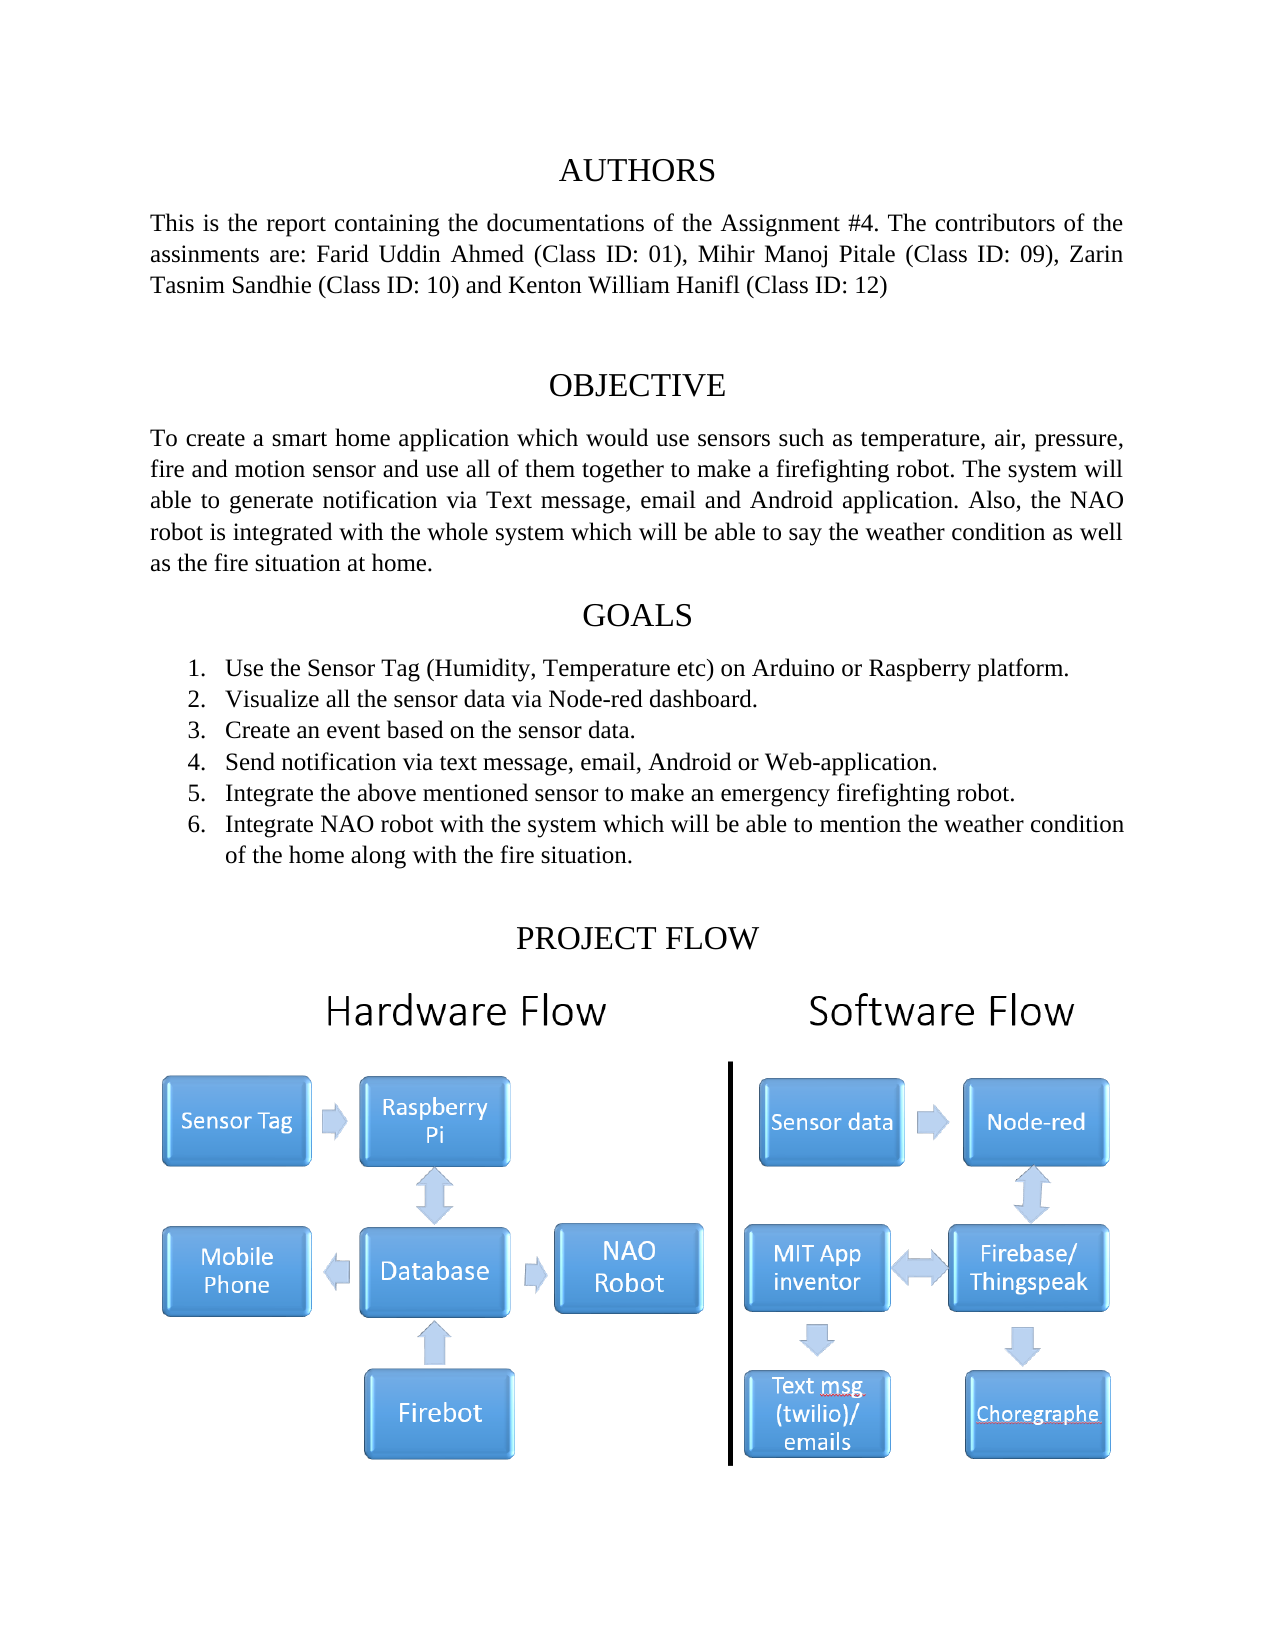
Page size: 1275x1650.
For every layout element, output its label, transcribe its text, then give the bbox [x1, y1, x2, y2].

list Send notification via text message, email, Android or Web-application. [187, 747, 1125, 775]
picture [150, 976, 1125, 1476]
text This is the report containing the documentations of the Assignment #4. The contributors of the assinments are: Farid Uddin Ahmed (Class ID: 01), Mihir Manoj Pitale (Class ID: 09), Zarin Tasnim Sandhie (Class ID: 10) and Kenton William Hanifl (Class ID: 12) [150, 208, 1125, 299]
text OBJECTIVE [150, 366, 1125, 404]
text AUTHORS [150, 150, 1125, 188]
list Create an event based on the sensor data. [187, 716, 1125, 744]
list Integrate NAO robot with the system which will be able to mention the weather condition of the home along with the fire situation. [187, 809, 1125, 868]
text To create a smart home application which would use sensors such as temperature, air, pressure, fire and motion sensor and use all of them together to make a firefighting robot. The system will able to generate notification via Text message, email and Android application. Also, the NAO robot is integrated with the whole system which will be able to say the weather condition as well as the fire situation at home. [150, 423, 1125, 576]
text PROJECT FLOW [150, 918, 1125, 957]
list Visualize all the sensor data via Node-red dashboard. [187, 684, 1125, 713]
text GOALS [150, 595, 1125, 634]
list Use the Sensor Tag (Humidity, Temperature etc) on Arduino or Raspberry platform. [187, 653, 1125, 682]
list Integrate the above mentioned sensor to make an emergency firefighting robot. [187, 778, 1125, 806]
